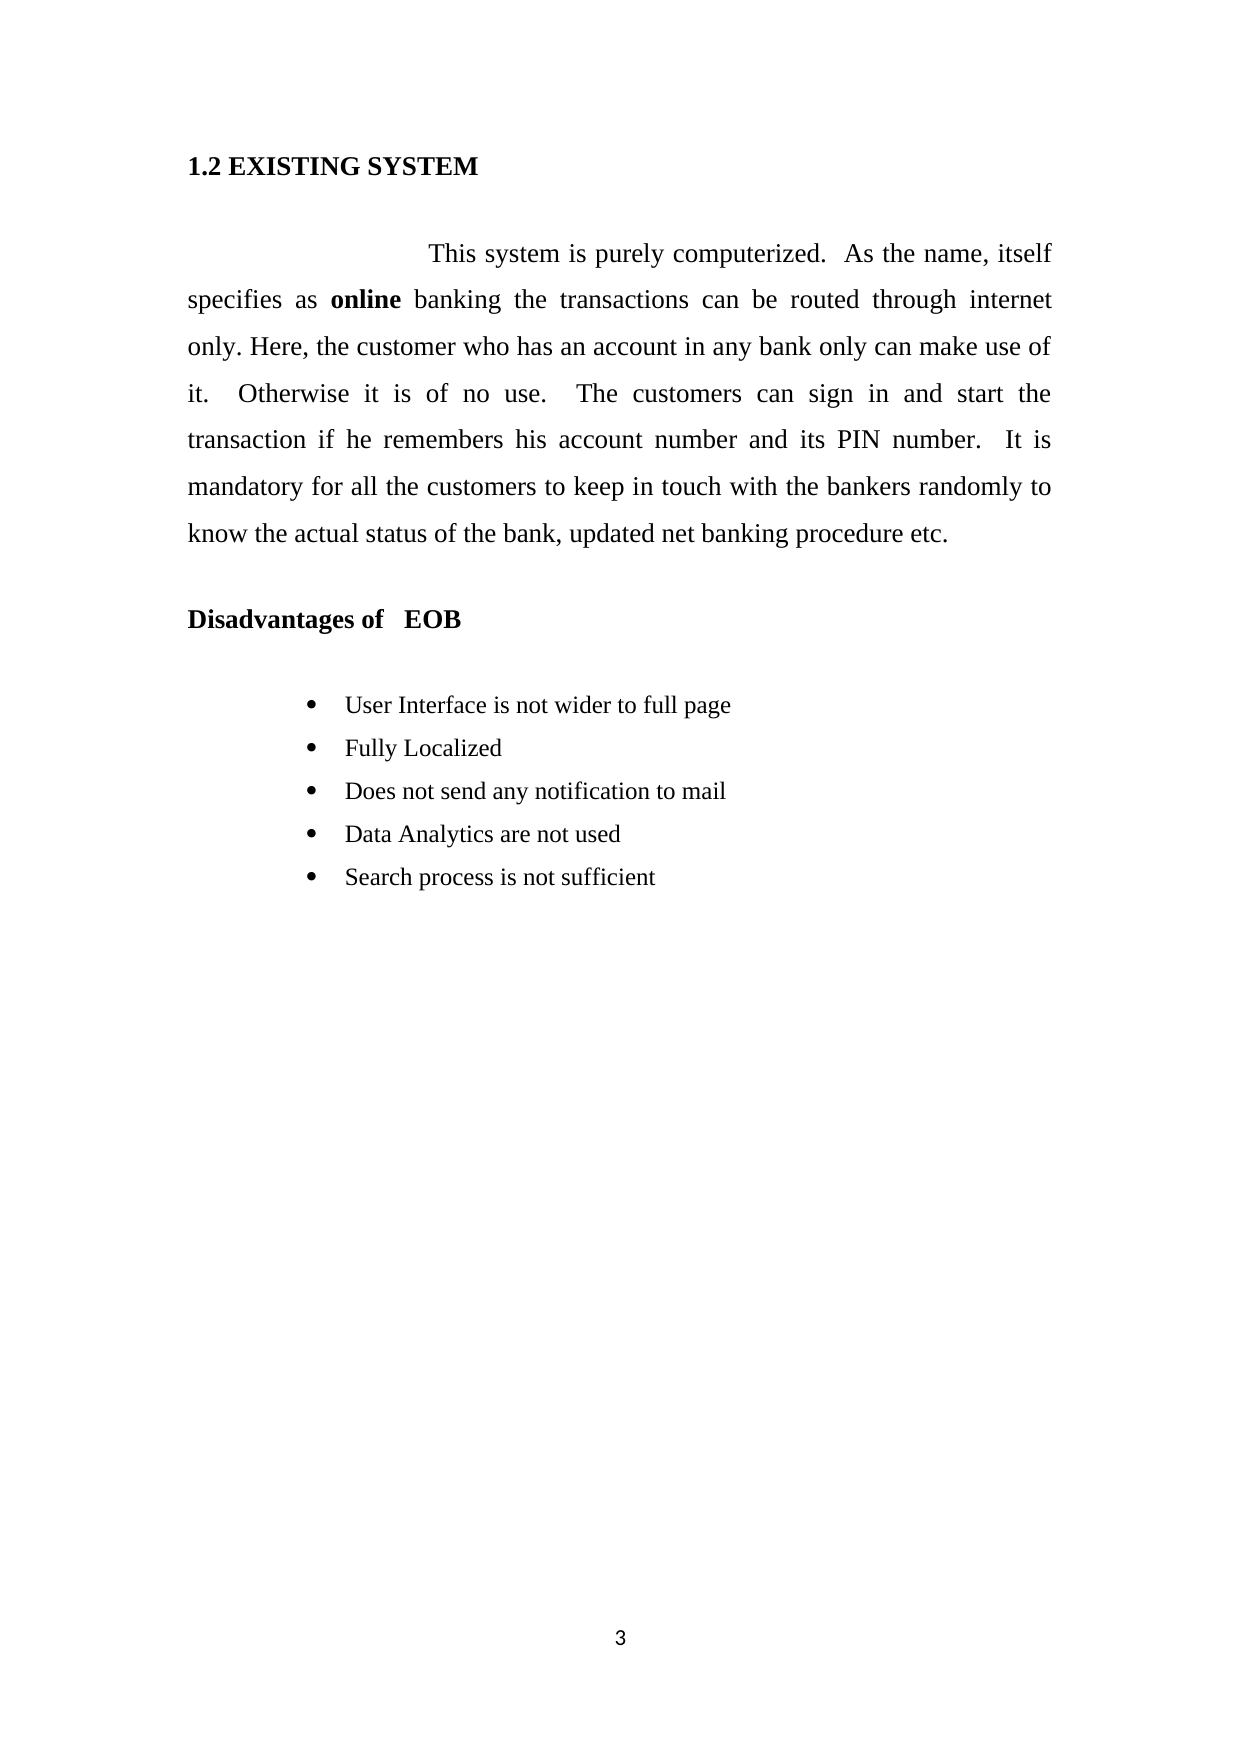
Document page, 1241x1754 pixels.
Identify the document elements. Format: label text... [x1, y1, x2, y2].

list User Interface is not wider to full page [307, 690, 1053, 719]
text This system is purely computerized. As the name, itself specifies as online banking the transactions can be routed through internet only. Here, the customer who has an account in any bank only can make use of it. Otherwise it is of no use. The customers can sign in and start the transaction if he remembers his account number and its PIN number. It is mandatory for all the customers to keep in touch with the bankers randomly to know the actual status of the bank, updated net banking procedure etc. [187, 237, 1053, 548]
list Data Analytics are not used [307, 819, 1053, 848]
text Disadvantages of EOB [187, 603, 1053, 634]
list Search process is not sufficient [307, 862, 1053, 891]
list Does not send any notification to mail [307, 776, 1053, 805]
list Fully Localized [307, 733, 1053, 762]
text 1.2 EXISTING SYSTEM [187, 150, 1053, 181]
